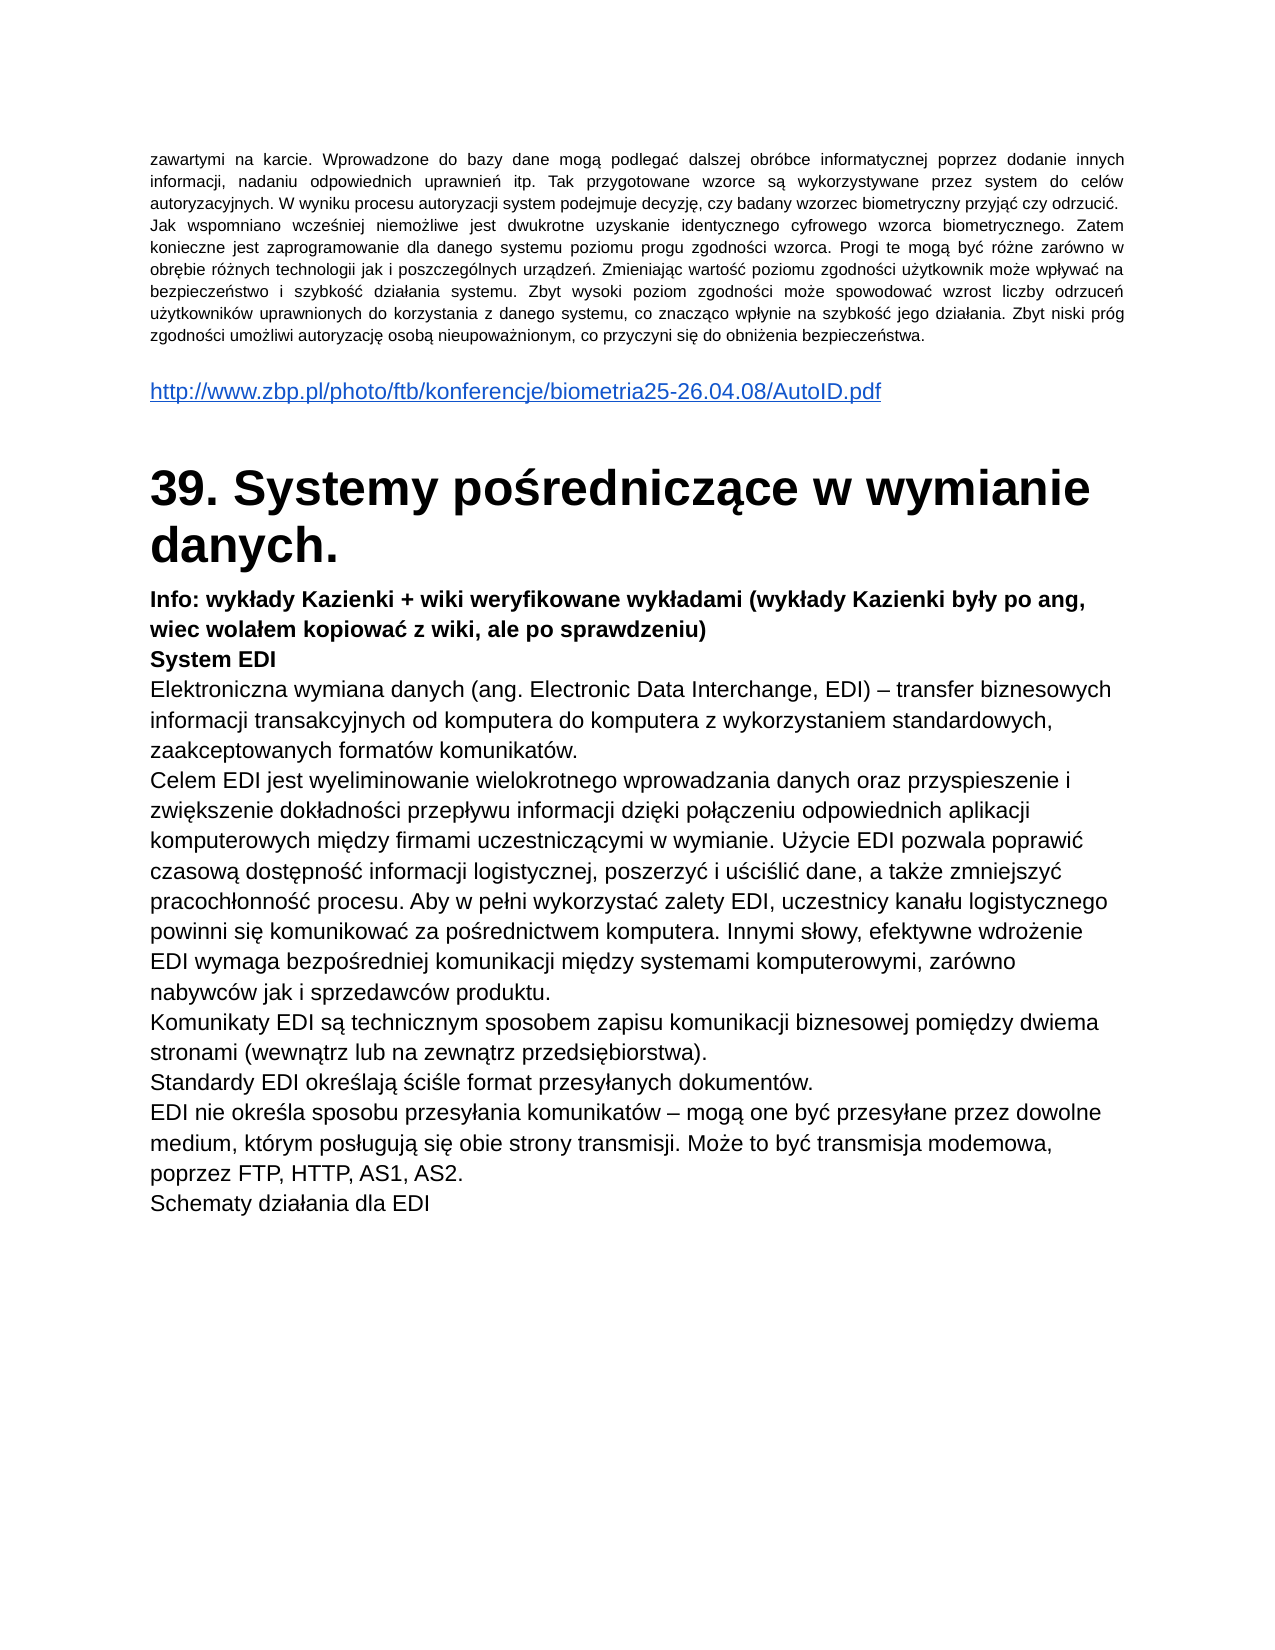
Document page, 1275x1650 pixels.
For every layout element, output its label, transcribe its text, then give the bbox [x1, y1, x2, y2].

text Komunikaty EDI są technicznym sposobem zapisu komunikacji biznesowej pomiędzy dwiema stronami (wewnątrz lub na zewnątrz przedsiębiorstwa). [150, 1009, 1125, 1065]
subtitle 39. Systemy pośredniczące w wymianie danych. [150, 458, 1125, 573]
text Schematy działania dla EDI [150, 1190, 1125, 1216]
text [150, 150, 1125, 213]
text http://www.zbp.pl/photo/ftb/konferencje/biometria25-26.04.08/AutoID.pdf [150, 378, 1125, 404]
text Elektroniczna wymiana danych (ang. Electronic Data Interchange, EDI) – transfer biznesowych informacji transakcyjnych od komputera do komputera z wykorzystaniem standardowych, zaakceptowanych formatów komunikatów. [150, 676, 1125, 763]
text System EDI [150, 646, 1125, 672]
text Info: wykłady Kazienki + wiki weryfikowane wykładami (wykłady Kazienki były po ang, wiec wolałem kopiować z wiki, ale po sprawdzeniu) [150, 586, 1125, 642]
text Celem EDI jest wyeliminowanie wielokrotnego wprowadzania danych oraz przyspieszenie i zwiększenie dokładności przepływu informacji dzięki połączeniu odpowiednich aplikacji komputerowych między firmami uczestniczącymi w wymianie. Użycie EDI pozwala poprawić czasową dostępność informacji logistycznej, poszerzyć i uściślić dane, a także zmniejszyć pracochłonność procesu. Aby w pełni wykorzystać zalety EDI, uczestnicy kanału logistycznego powinni się komunikować za pośrednictwem komputera. Innymi słowy, efektywne wdrożenie EDI wymaga bezpośredniej komunikacji między systemami komputerowymi, zarówno nabywców jak i sprzedawców produktu. [150, 767, 1125, 1005]
text Standardy EDI określają ściśle format przesyłanych dokumentów. [150, 1069, 1125, 1095]
text EDI nie określa sposobu przesyłania komunikatów – mogą one być przesyłane przez dowolne medium, którym posługują się obie strony transmisji. Może to być transmisja modemowa, poprzez FTP, HTTP, AS1, AS2. [150, 1099, 1125, 1186]
text Jak wspomniano wcześniej niemożliwe jest dwukrotne uzyskanie identycznego cyfrowego wzorca biometrycznego. Zatem konieczne jest zaprogramowanie dla danego systemu poziomu progu zgodności wzorca. Progi te mogą być różne zarówno w obrębie różnych technologii jak i poszczególnych urządzeń. Zmieniając wartość poziomu zgodności użytkownik może wpływać na bezpieczeństwo i szybkość działania systemu. Zbyt wysoki poziom zgodności może spowodować wzrost liczby odrzuceń użytkowników uprawnionych do korzystania z danego systemu, co znacząco wpłynie na szybkość jego działania. Zbyt niski próg zgodności umożliwi autoryzację osobą nieupoważnionym, co przyczyni się do obniżenia bezpieczeństwa. [150, 216, 1125, 345]
